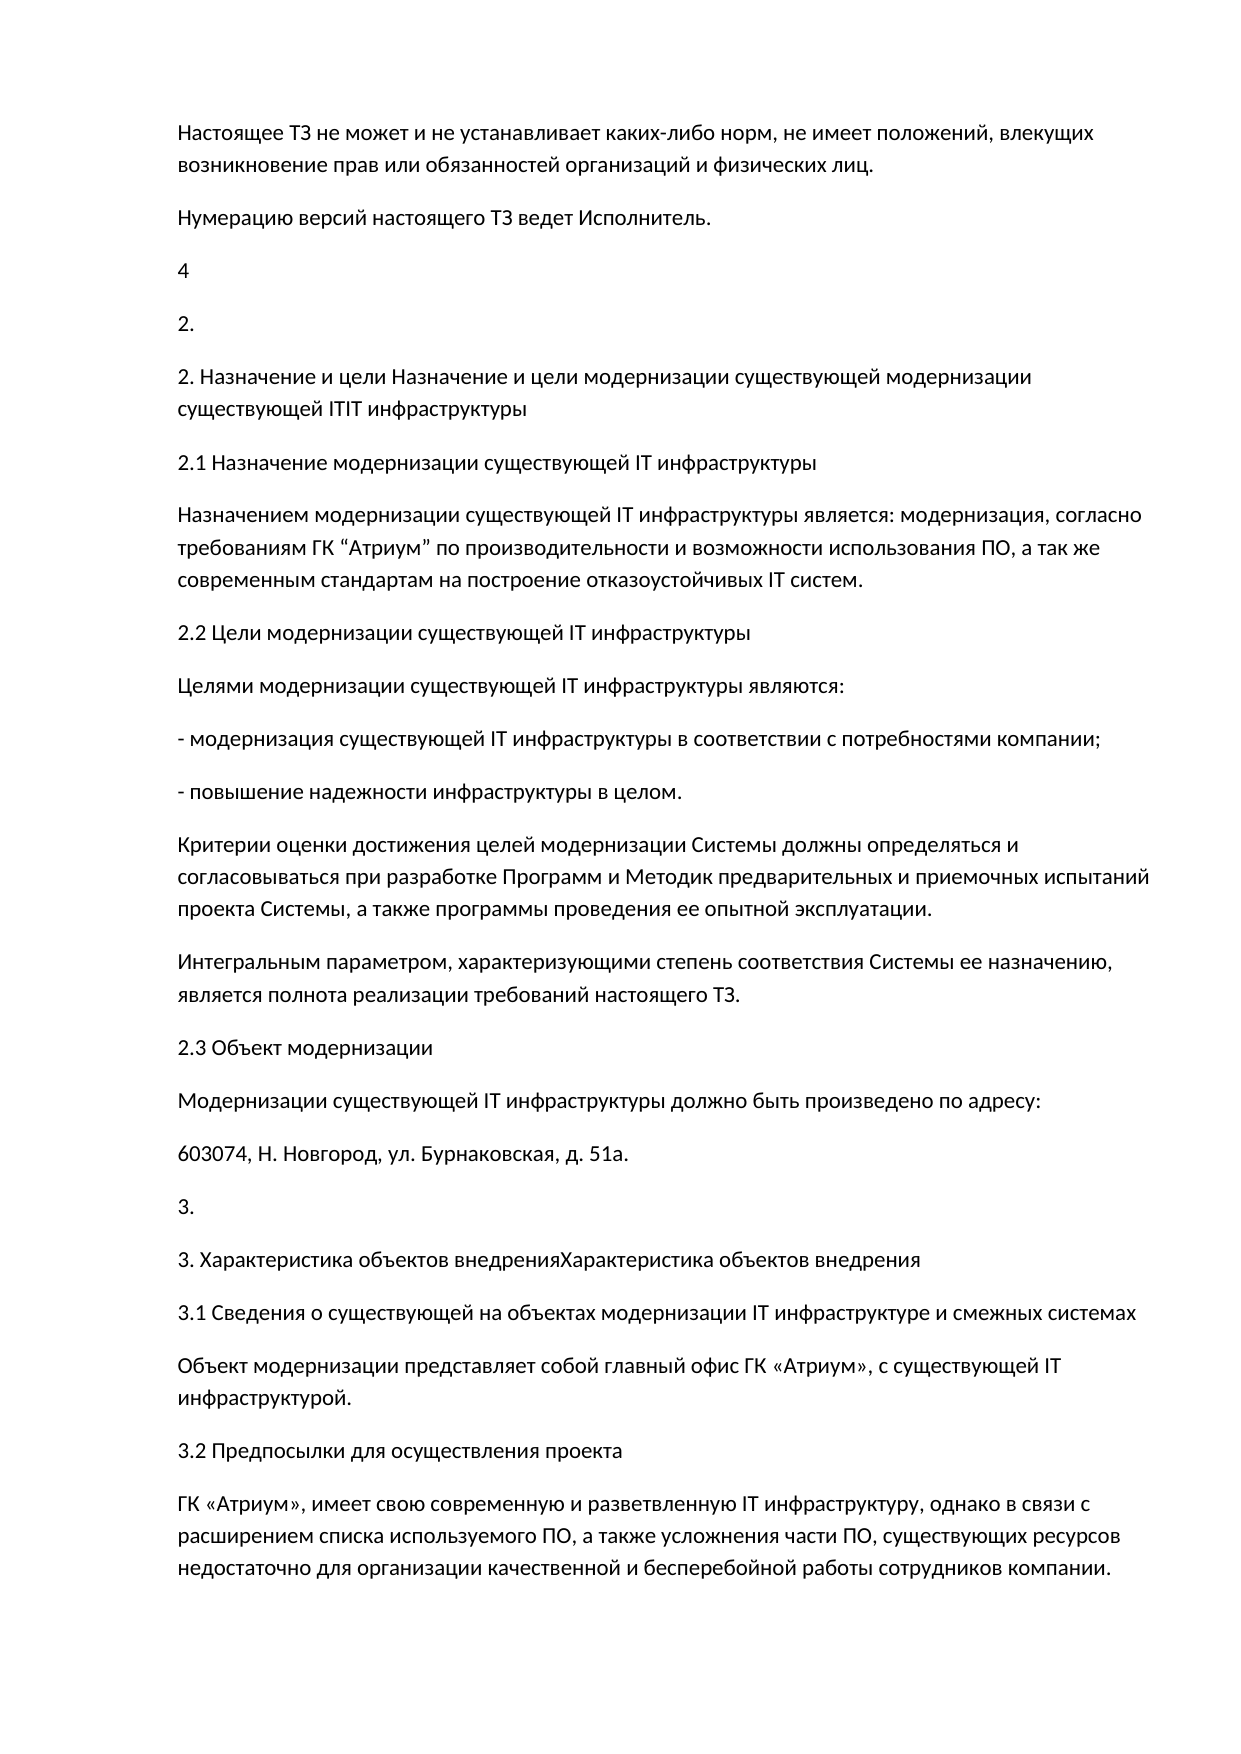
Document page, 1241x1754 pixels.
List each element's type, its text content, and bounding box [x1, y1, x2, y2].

text Назначением модернизации существующей IT инфраструктуры является: модернизация, согласно требованиям ГК “Атриум” по производительности и возможности использования ПО, а так же современным стандартам на построение отказоустойчивых IT систем. [177, 501, 1152, 593]
text 3. [177, 1192, 1152, 1220]
text 603074, Н. Новгород, ул. Бурнаковская, д. 51а. [177, 1139, 1152, 1167]
text 2.2 Цели модернизации существующей IT инфраструктуры [177, 618, 1152, 646]
text - повышение надежности инфраструктуры в целом. [177, 777, 1152, 805]
text Настоящее ТЗ не может и не устанавливает каких-либо норм, не имеет положений, влекущих возникновение прав или обязанностей организаций и физических лиц. [177, 118, 1152, 178]
text 3. Характеристика объектов внедренияХарактеристика объектов внедрения [177, 1245, 1152, 1273]
text ГК «Атриум», имеет свою современную и разветвленную IT инфраструктуру, однако в связи с расширением списка используемого ПО, а также усложнения части ПО, существующих ресурсов недостаточно для организации качественной и бесперебойной работы сотрудников компании. [177, 1489, 1152, 1581]
text Интегральным параметром, характеризующими степень соответствия Системы ее назначению, является полнота реализации требований настоящего ТЗ. [177, 947, 1152, 1008]
text 3.1 Сведения о существующей на объектах модернизации IT инфраструктуре и смежных системах [177, 1298, 1152, 1326]
text - модернизация существующей IT инфраструктуры в соответствии с потребностями компании; [177, 724, 1152, 752]
text 2.1 Назначение модернизации существующей IT инфраструктуры [177, 448, 1152, 476]
text Объект модернизации представляет собой главный офис ГК «Атриум», с существующей IT инфраструктурой. [177, 1351, 1152, 1411]
text 3.2 Предпосылки для осуществления проекта [177, 1436, 1152, 1464]
text 2. [177, 309, 1152, 337]
text 2.3 Объект модернизации [177, 1033, 1152, 1061]
text 2. Назначение и цели Назначение и цели модернизации существующей модернизации существующей ITIT инфраструктуры [177, 362, 1152, 423]
text Целями модернизации существующей IT инфраструктуры являются: [177, 671, 1152, 699]
text Критерии оценки достижения целей модернизации Системы должны определяться и согласовываться при разработке Программ и Методик предварительных и приемочных испытаний проекта Системы, а также программы проведения ее опытной эксплуатации. [177, 830, 1152, 922]
text 4 [177, 256, 1152, 284]
text Нумерацию версий настоящего ТЗ ведет Исполнитель. [177, 203, 1152, 231]
text Модернизации существующей IT инфраструктуры должно быть произведено по адресу: [177, 1086, 1152, 1114]
